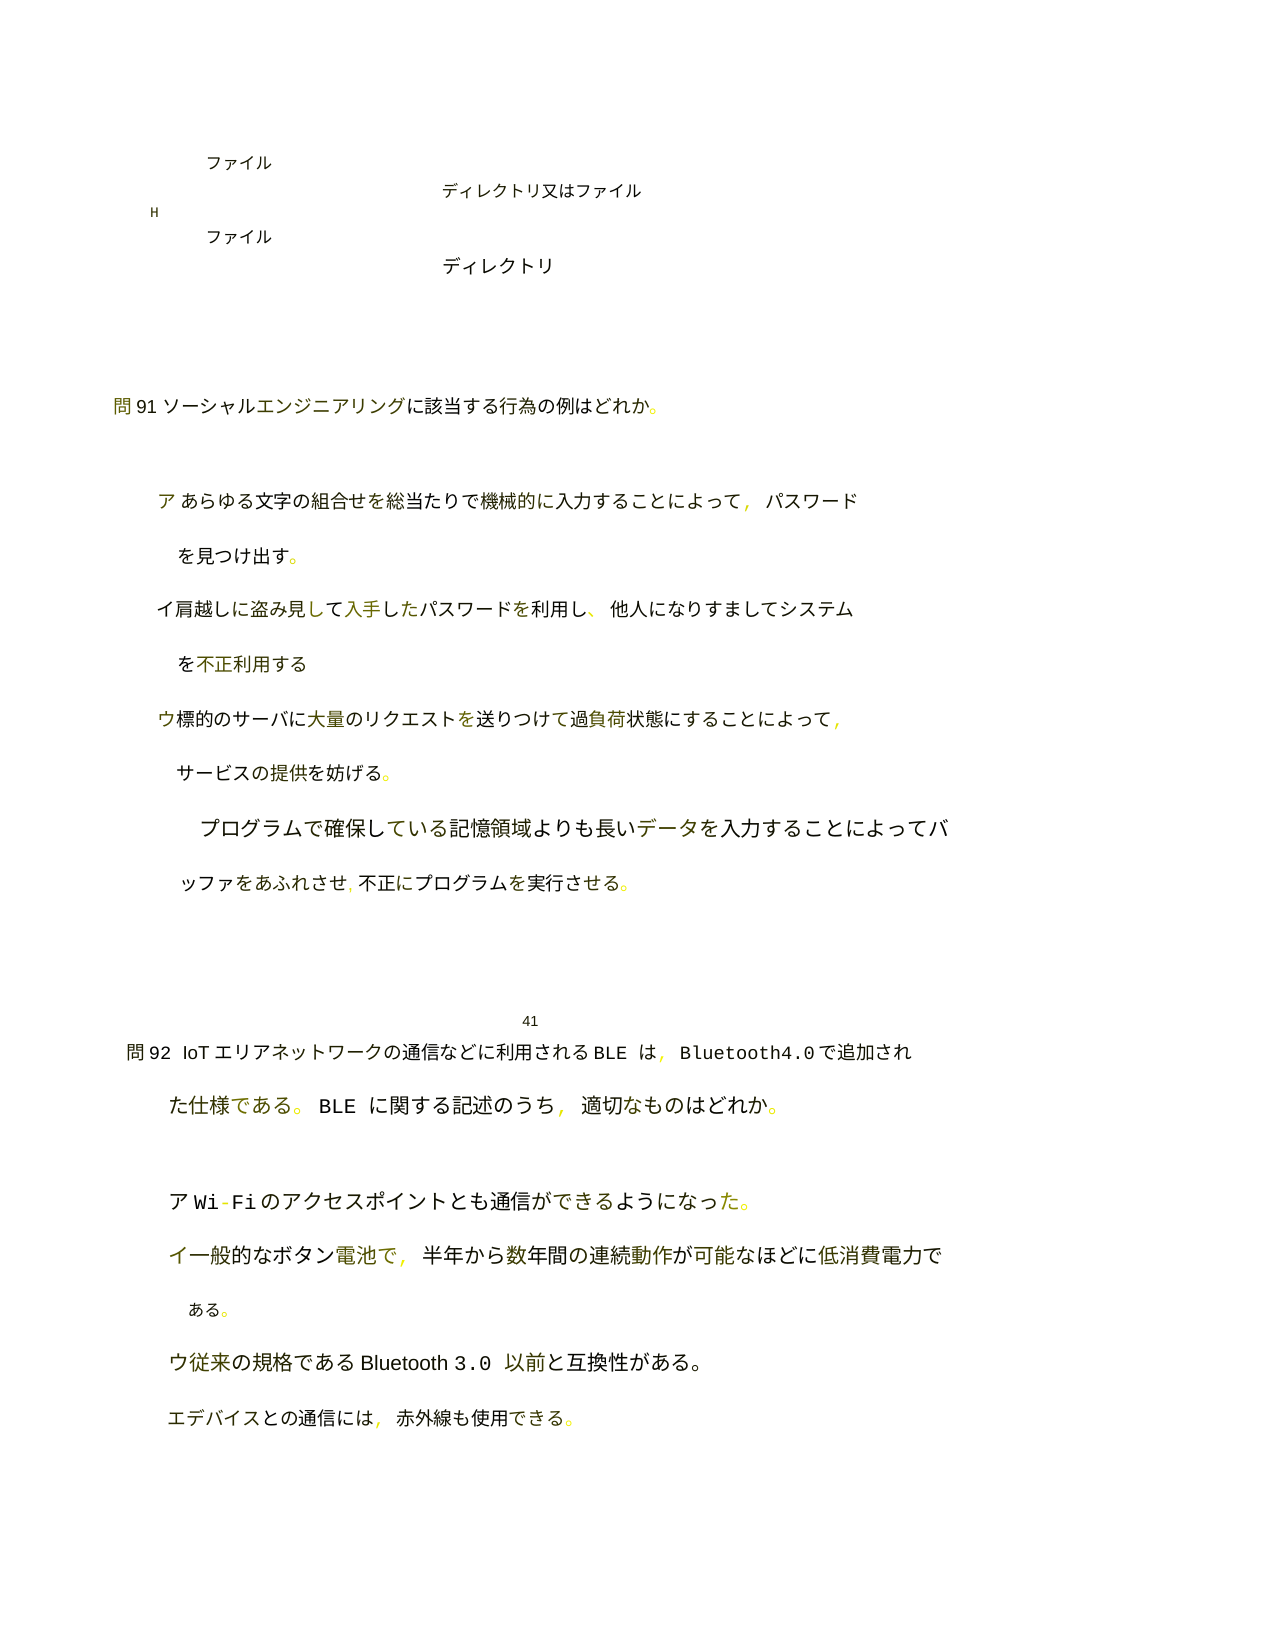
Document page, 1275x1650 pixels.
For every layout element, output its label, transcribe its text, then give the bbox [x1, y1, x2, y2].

text た仕様である。 BLE に関する記述のうち, 適切なものはどれか。 [168, 1089, 950, 1119]
text を見つけ出す。 [177, 542, 510, 569]
text 問92 IoT エリアネットワークの通信などに利用されるBLE は, Bluetooth4.0で追加され [126, 1038, 1156, 1065]
text プログラムで確保している記憶領域よりも長いデータを入力することによってバ [199, 812, 1149, 842]
text イ一般的なボタン電池で, 半年から数年間の連続動作が可能なほどに低消費電力で [168, 1239, 1154, 1270]
text エデバイスとの通信には, 赤外線も使用できる。 [167, 1403, 832, 1431]
text H [150, 205, 1125, 222]
text イ肩越しに盗み見して入手したパスワードを利用し、 他人になりすましてシステム [156, 595, 1145, 622]
text 問91 ソーシャルエンジニアリングに該当する行為の例はどれか。 [113, 392, 925, 419]
text 41 [522, 1012, 742, 1029]
text を不正利用する [177, 649, 521, 676]
text ア Wi-Fiのアクセスポイントとも通信ができるようになった。 [168, 1186, 949, 1216]
text ア あらゆる文字の組合せを総当たりで機械的に入力することによって, パスワード [157, 487, 1147, 514]
text ファイル [205, 224, 487, 248]
text ディレクトリ [442, 252, 763, 279]
text ファイル [205, 150, 489, 174]
text ディレクトリ又はファイル [441, 178, 891, 202]
text ッファをあふれさせ, 不正にプログラムを実行させる。 [179, 869, 887, 896]
text ウ従来の規格であるBluetooth 3.0 以前と互換性がある。 [168, 1346, 909, 1377]
text ある。 [187, 1297, 436, 1321]
text ウ標的のサーバに大量のリクエストを送りつけて過負荷状態にすることによって, [157, 704, 1133, 732]
text サービスの提供を妨げる。 [176, 759, 614, 786]
